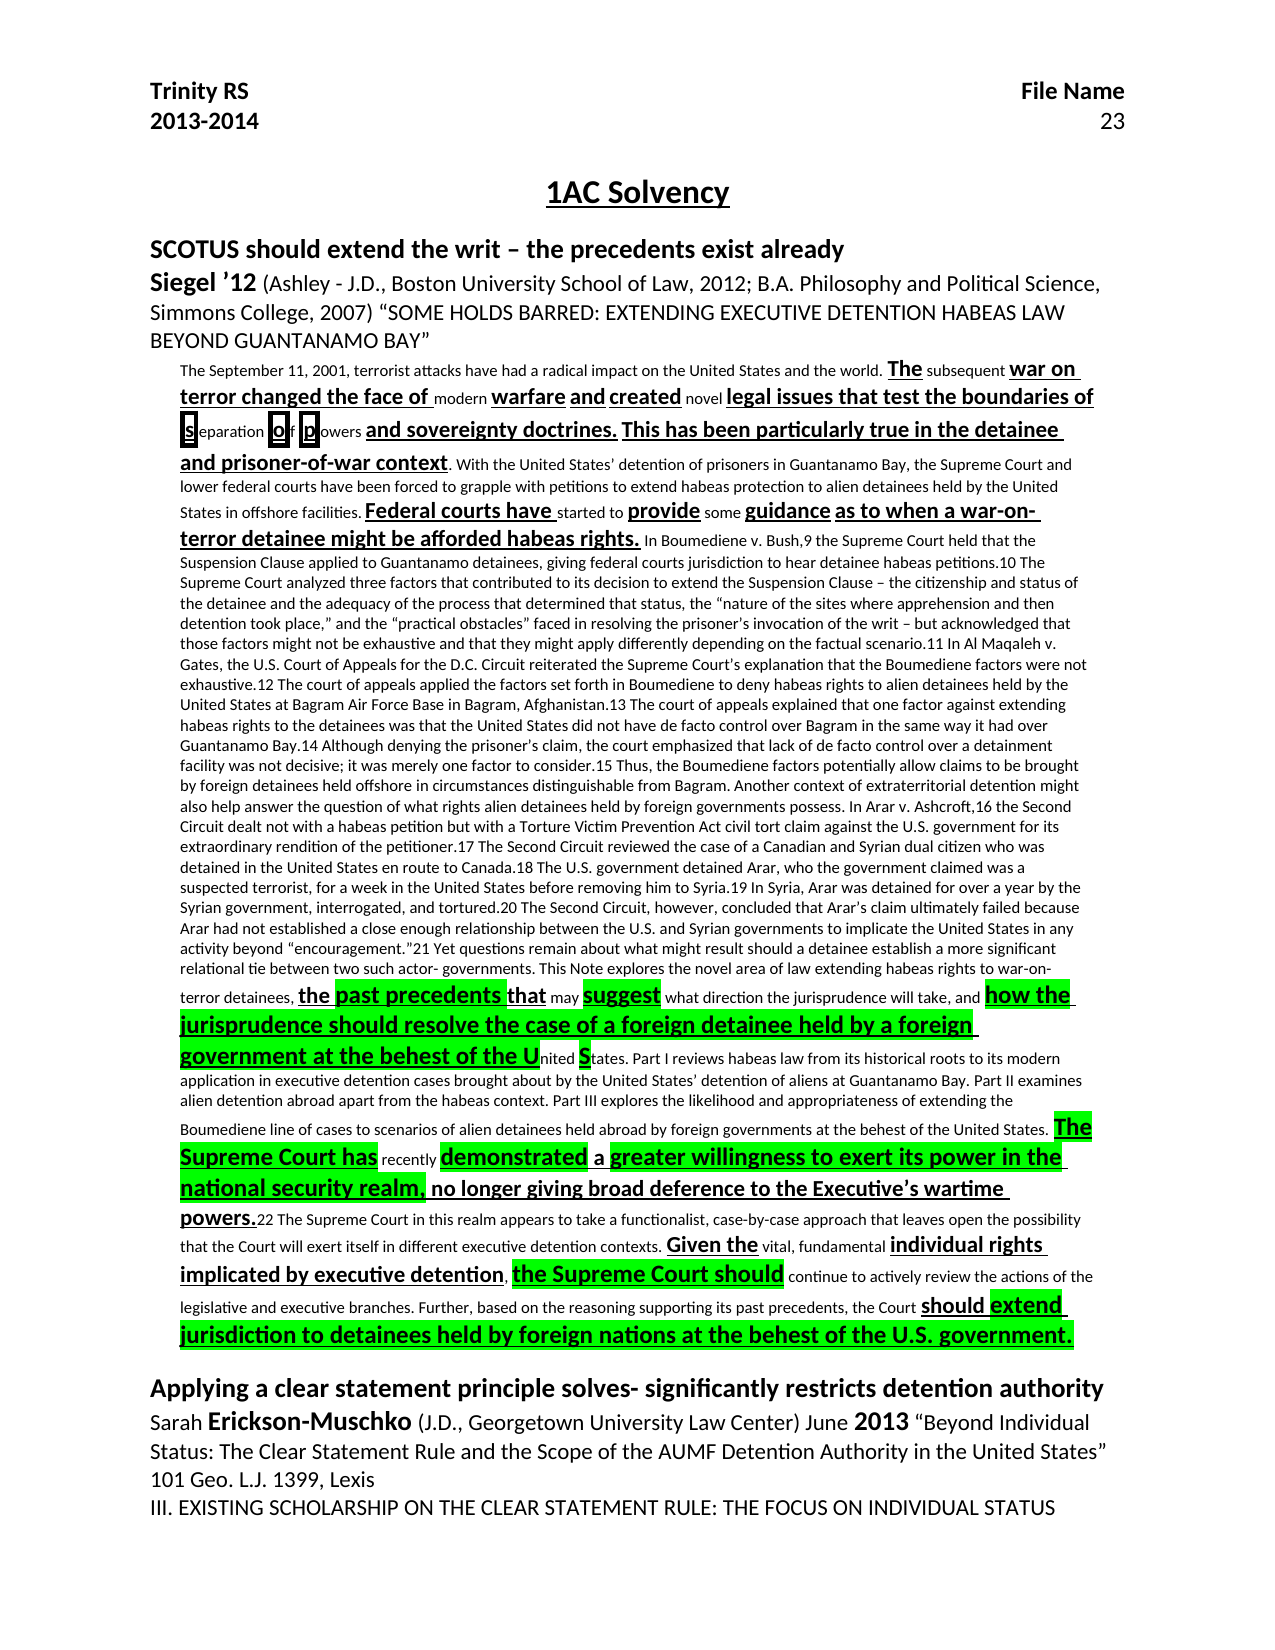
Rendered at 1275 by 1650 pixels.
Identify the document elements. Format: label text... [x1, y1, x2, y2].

subtitle 1AC Solvency [150, 171, 1125, 212]
text The September 11, 2001, terrorist attacks have had a radical impact on the United States and the world. The subsequent war on terror changed the face of modern warfare and created novel legal issues that test the boundaries of separation of powers and sovereignty doctrines. This has been particularly true in the detainee and prisoner-of-war context. With the United States’ detention of prisoners in Guantanamo Bay, the Supreme Court and lower federal courts have been forced to grapple with petitions to extend habeas protection to alien detainees held by the United States in offshore facilities. Federal courts have started to provide some guidance as to when a war-on- terror detainee might be afforded habeas rights. In Boumediene v. Bush,9 the Supreme Court held that the Suspension Clause applied to Guantanamo detainees, giving federal courts jurisdiction to hear detainee habeas petitions.10 The Supreme Court analyzed three factors that contributed to its decision to extend the Suspension Clause – the citizenship and status of the detainee and the adequacy of the process that determined that status, the “nature of the sites where apprehension and then detention took place,” and the “practical obstacles” faced in resolving the prisoner’s invocation of the writ – but acknowledged that those factors might not be exhaustive and that they might apply differently depending on the factual scenario.11 In Al Maqaleh v. Gates, the U.S. Court of Appeals for the D.C. Circuit reiterated the Supreme Court’s explanation that the Boumediene factors were not exhaustive.12 The court of appeals applied the factors set forth in Boumediene to deny habeas rights to alien detainees held by the United States at Bagram Air Force Base in Bagram, Afghanistan.13 The court of appeals explained that one factor against extending habeas rights to the detainees was that the United States did not have de facto control over Bagram in the same way it had over Guantanamo Bay.14 Although denying the prisoner’s claim, the court emphasized that lack of de facto control over a detainment facility was not decisive; it was merely one factor to consider.15 Thus, the Boumediene factors potentially allow claims to be brought by foreign detainees held offshore in circumstances distinguishable from Bagram. Another context of extraterritorial detention might also help answer the question of what rights alien detainees held by foreign governments possess. In Arar v. Ashcroft,16 the Second Circuit dealt not with a habeas petition but with a Torture Victim Prevention Act civil tort claim against the U.S. government for its extraordinary rendition of the petitioner.17 The Second Circuit reviewed the case of a Canadian and Syrian dual citizen who was detained in the United States en route to Canada.18 The U.S. government detained Arar, who the government claimed was a suspected terrorist, for a week in the United States before removing him to Syria.19 In Syria, Arar was detained for over a year by the Syrian government, interrogated, and tortured.20 The Second Circuit, however, concluded that Arar’s claim ultimately failed because Arar had not established a close enough relationship between the U.S. and Syrian governments to implicate the United States in any activity beyond “encouragement.”21 Yet questions remain about what might result should a detainee establish a more significant relational tie between two such actor- governments. This Note explores the novel area of law extending habeas rights to war-on- terror detainees, the past precedents that may suggest what direction the jurisprudence will take, and how the jurisprudence should resolve the case of a foreign detainee held by a foreign government at the behest of the United States. Part I reviews habeas law from its historical roots to its modern application in executive detention cases brought about by the United States’ detention of aliens at Guantanamo Bay. Part II examines alien detention abroad apart from the habeas context. Part III explores the likelihood and appropriateness of extending the Boumediene line of cases to scenarios of alien detainees held abroad by foreign governments at the behest of the United States. The Supreme Court has recently demonstrated a greater willingness to exert its power in the national security realm, no longer giving broad deference to the Executive’s wartime powers.22 The Supreme Court in this realm appears to take a functionalist, case-by-case approach that leaves open the possibility that the Court will exert itself in different executive detention contexts. Given the vital, fundamental individual rights implicated by executive detention, the Supreme Court should continue to actively review the actions of the legislative and executive branches. Further, based on the reasoning supporting its past precedents, the Court should extend jurisdiction to detainees held by foreign nations at the behest of the U.S. government. [180, 354, 1095, 1350]
text Siegel ’12 (Ashley - J.D., Boston University School of Law, 2012; B.A. Philosophy and Political Science, Simmons College, 2007) “SOME HOLDS BARRED: EXTENDING EXECUTIVE DETENTION HABEAS LAW BEYOND GUANTANAMO BAY” [150, 265, 1125, 354]
text III. EXISTING SCHOLARSHIP ON THE CLEAR STATEMENT RULE: THE FOCUS ON INDIVIDUAL STATUS [150, 1493, 1125, 1521]
subtitle Applying a clear statement principle solves- significantly restricts detention authority [150, 1371, 1125, 1404]
subtitle SCOTUS should extend the writ – the precedents exist already [150, 232, 1125, 265]
text Sarah Erickson-Muschko (J.D., Georgetown University Law Center) June 2013 “Beyond Individual Status: The Clear Statement Rule and the Scope of the AUMF Detention Authority in the United States” 101 Geo. L.J. 1399, Lexis [150, 1404, 1125, 1493]
